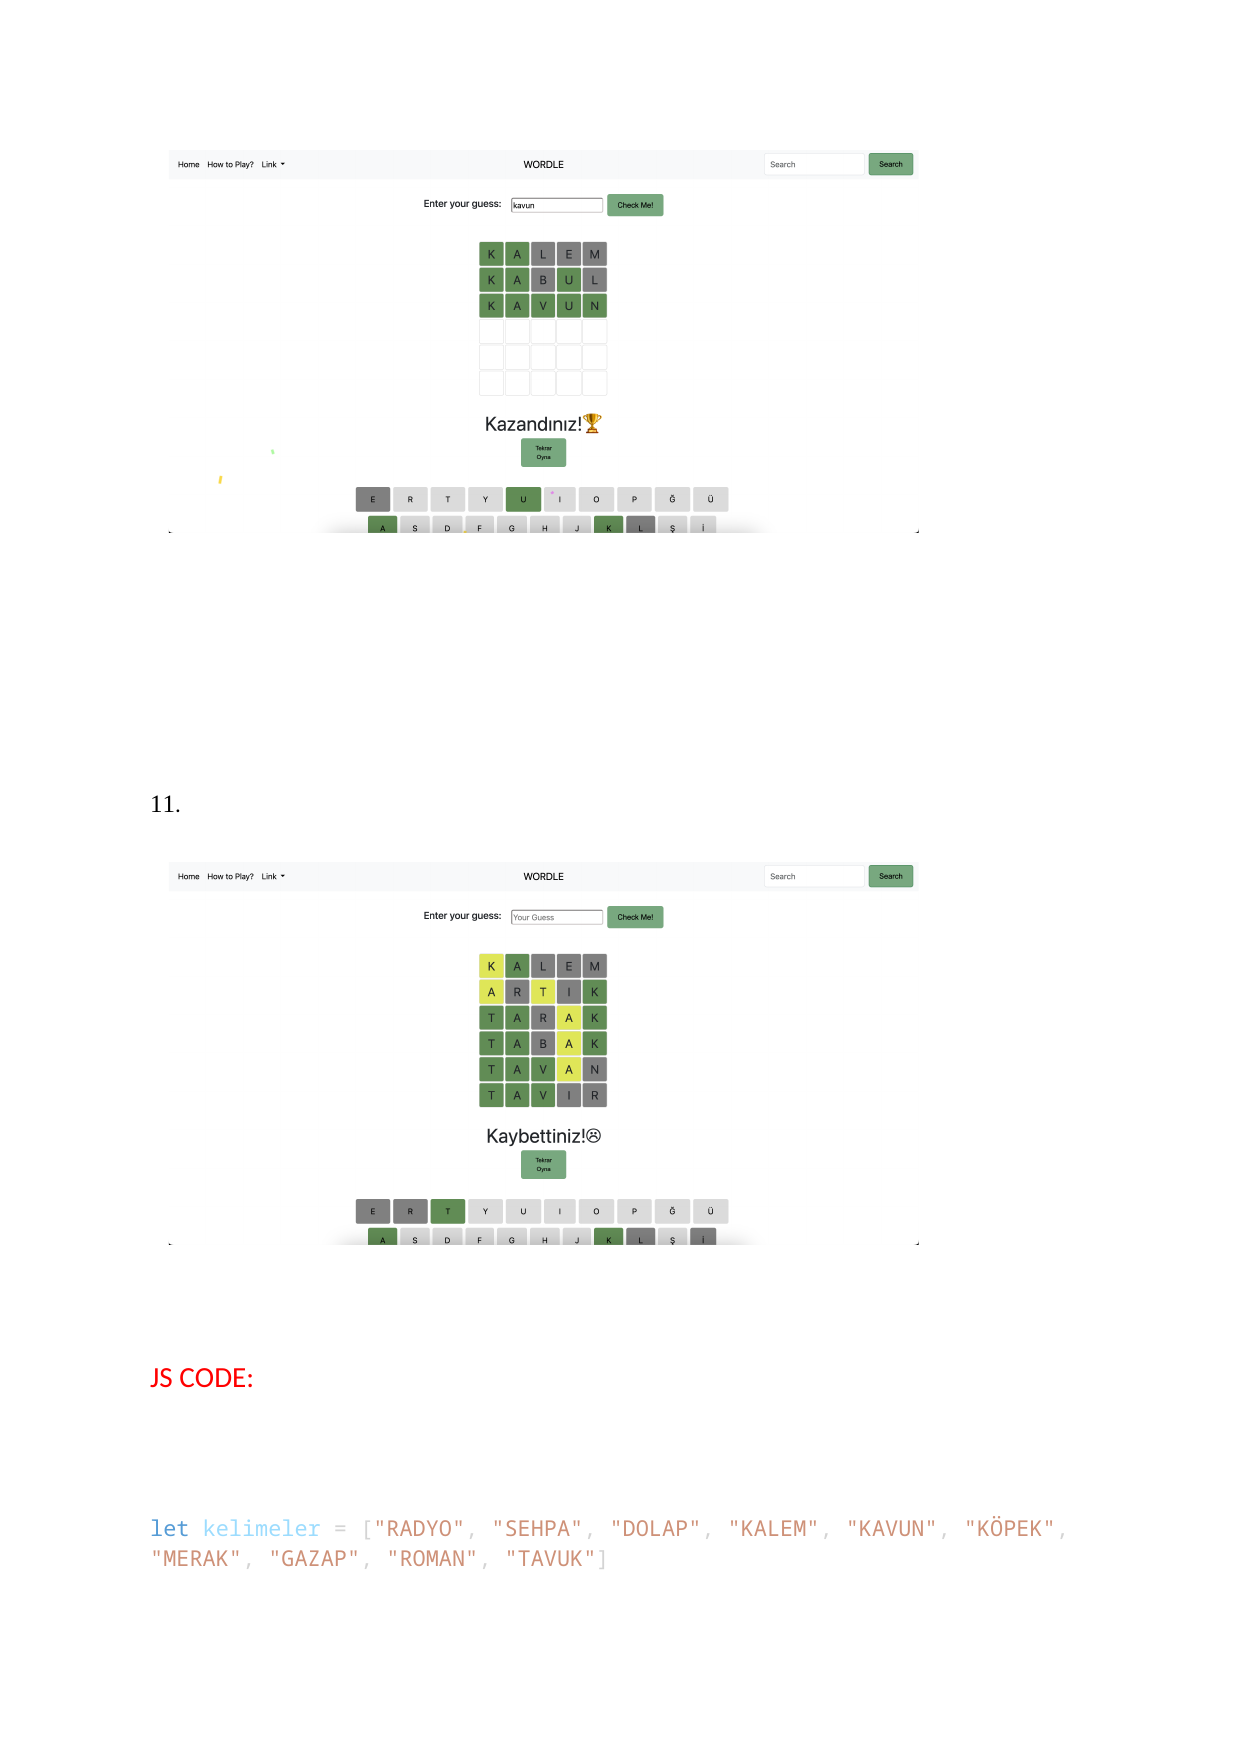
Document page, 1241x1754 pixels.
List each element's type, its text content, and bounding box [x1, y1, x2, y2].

text let kelimeler = ["RADYO", "SEHPA", "DOLAP", "KALEM", "KAVUN", "KÖPEK", "MERAK", "GAZAP", "ROMAN", "TAVUK"] [150, 1513, 1090, 1572]
text JS CODE: [150, 1359, 1090, 1395]
text 11. [150, 789, 1090, 818]
